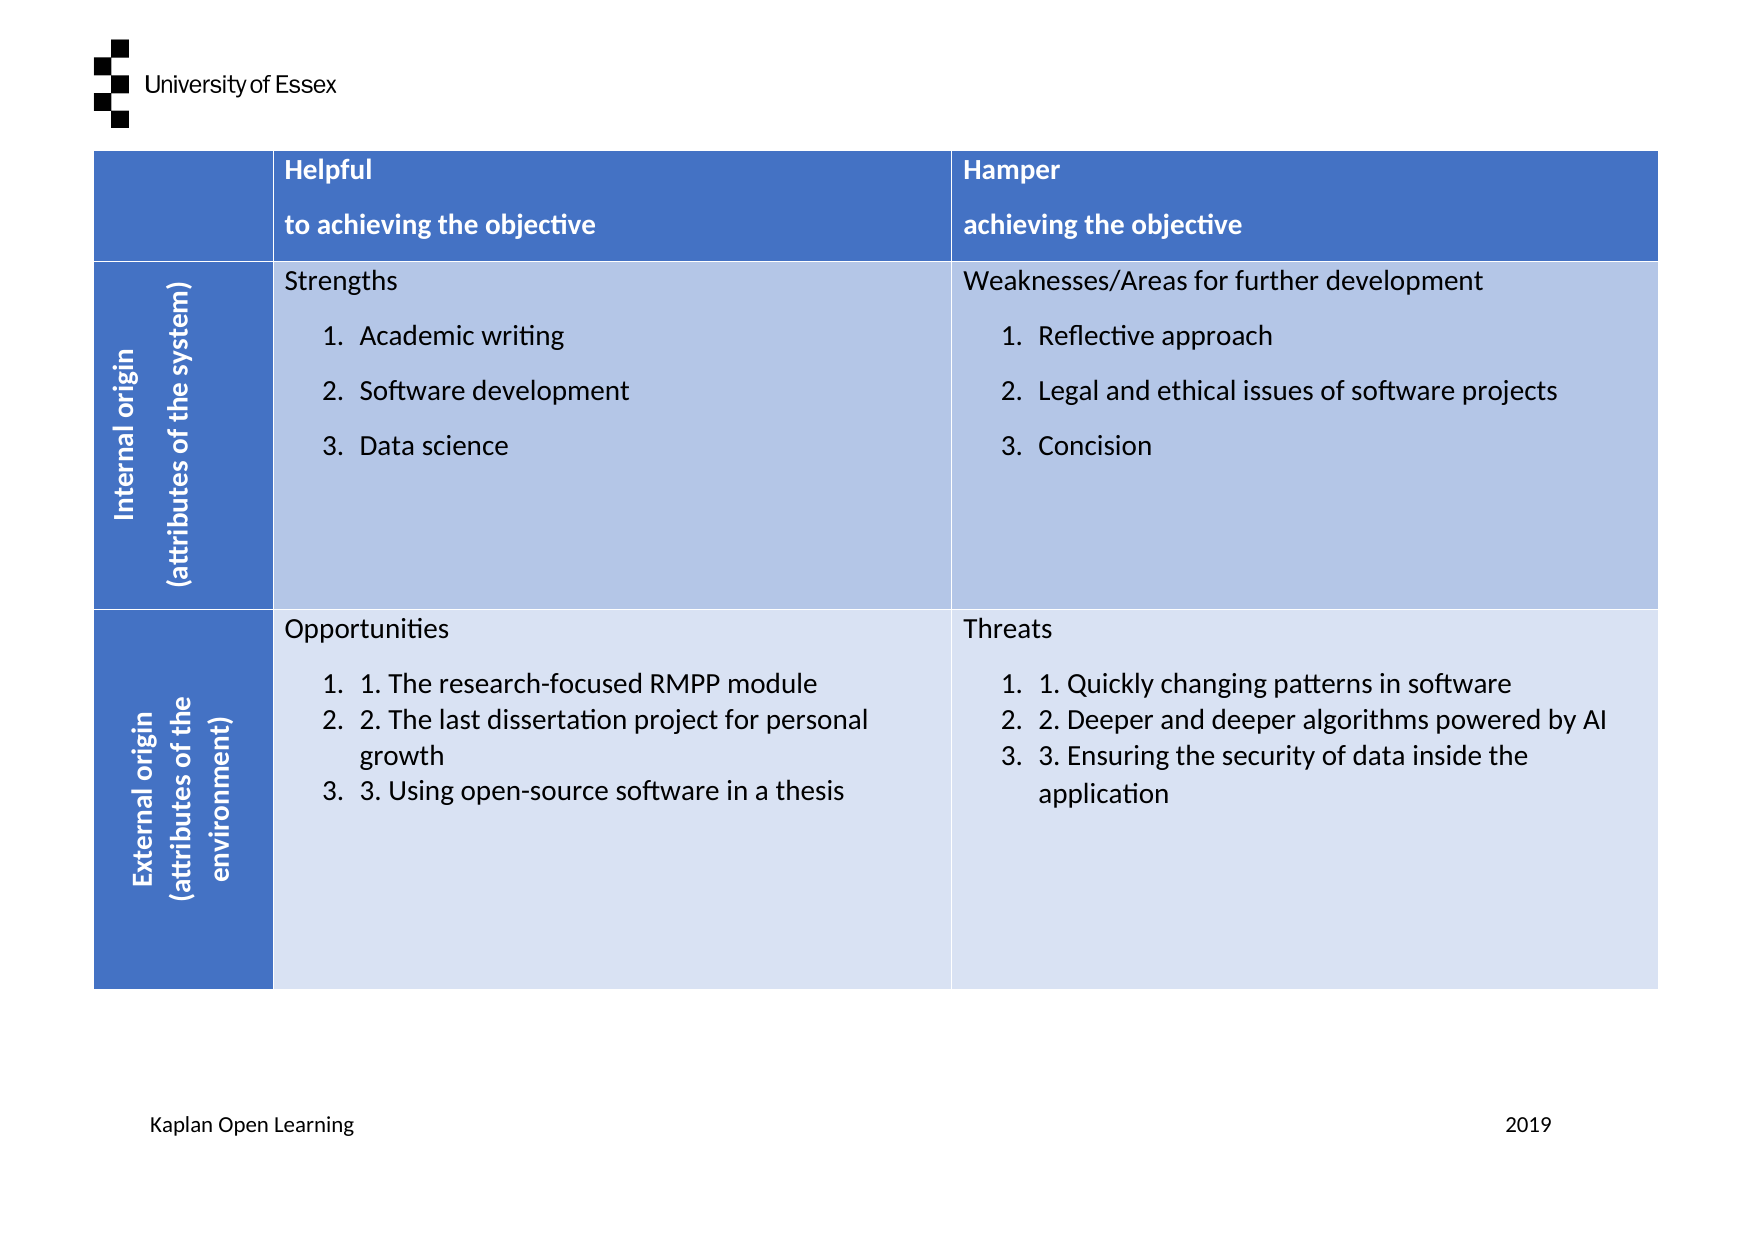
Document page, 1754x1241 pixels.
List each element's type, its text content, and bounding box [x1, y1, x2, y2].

table_header Hamper achieving the objective [952, 151, 1658, 261]
table_cell Threats 1. Quickly changing patterns in software 2. Deeper and deeper algorithms powered by AI 3. Ensuring the security of data inside the application [952, 610, 1658, 989]
table_header [94, 151, 273, 261]
table_cell Opportunities 1. The research-focused RMPP module 2. The last dissertation project for personal growth 3. Using open-source software in a thesis [274, 610, 951, 989]
table_header Helpful to achieving the objective [274, 151, 951, 261]
table_cell Strengths Academic writing Software development Data science [274, 262, 951, 609]
table_cell Weaknesses/Areas for further development Reflective approach Legal and ethical issues of software projects Concision [952, 262, 1658, 609]
table_cell Internal origin (attributes of the system) [94, 262, 273, 609]
table_cell External origin (attributes of the environment) [94, 610, 273, 989]
